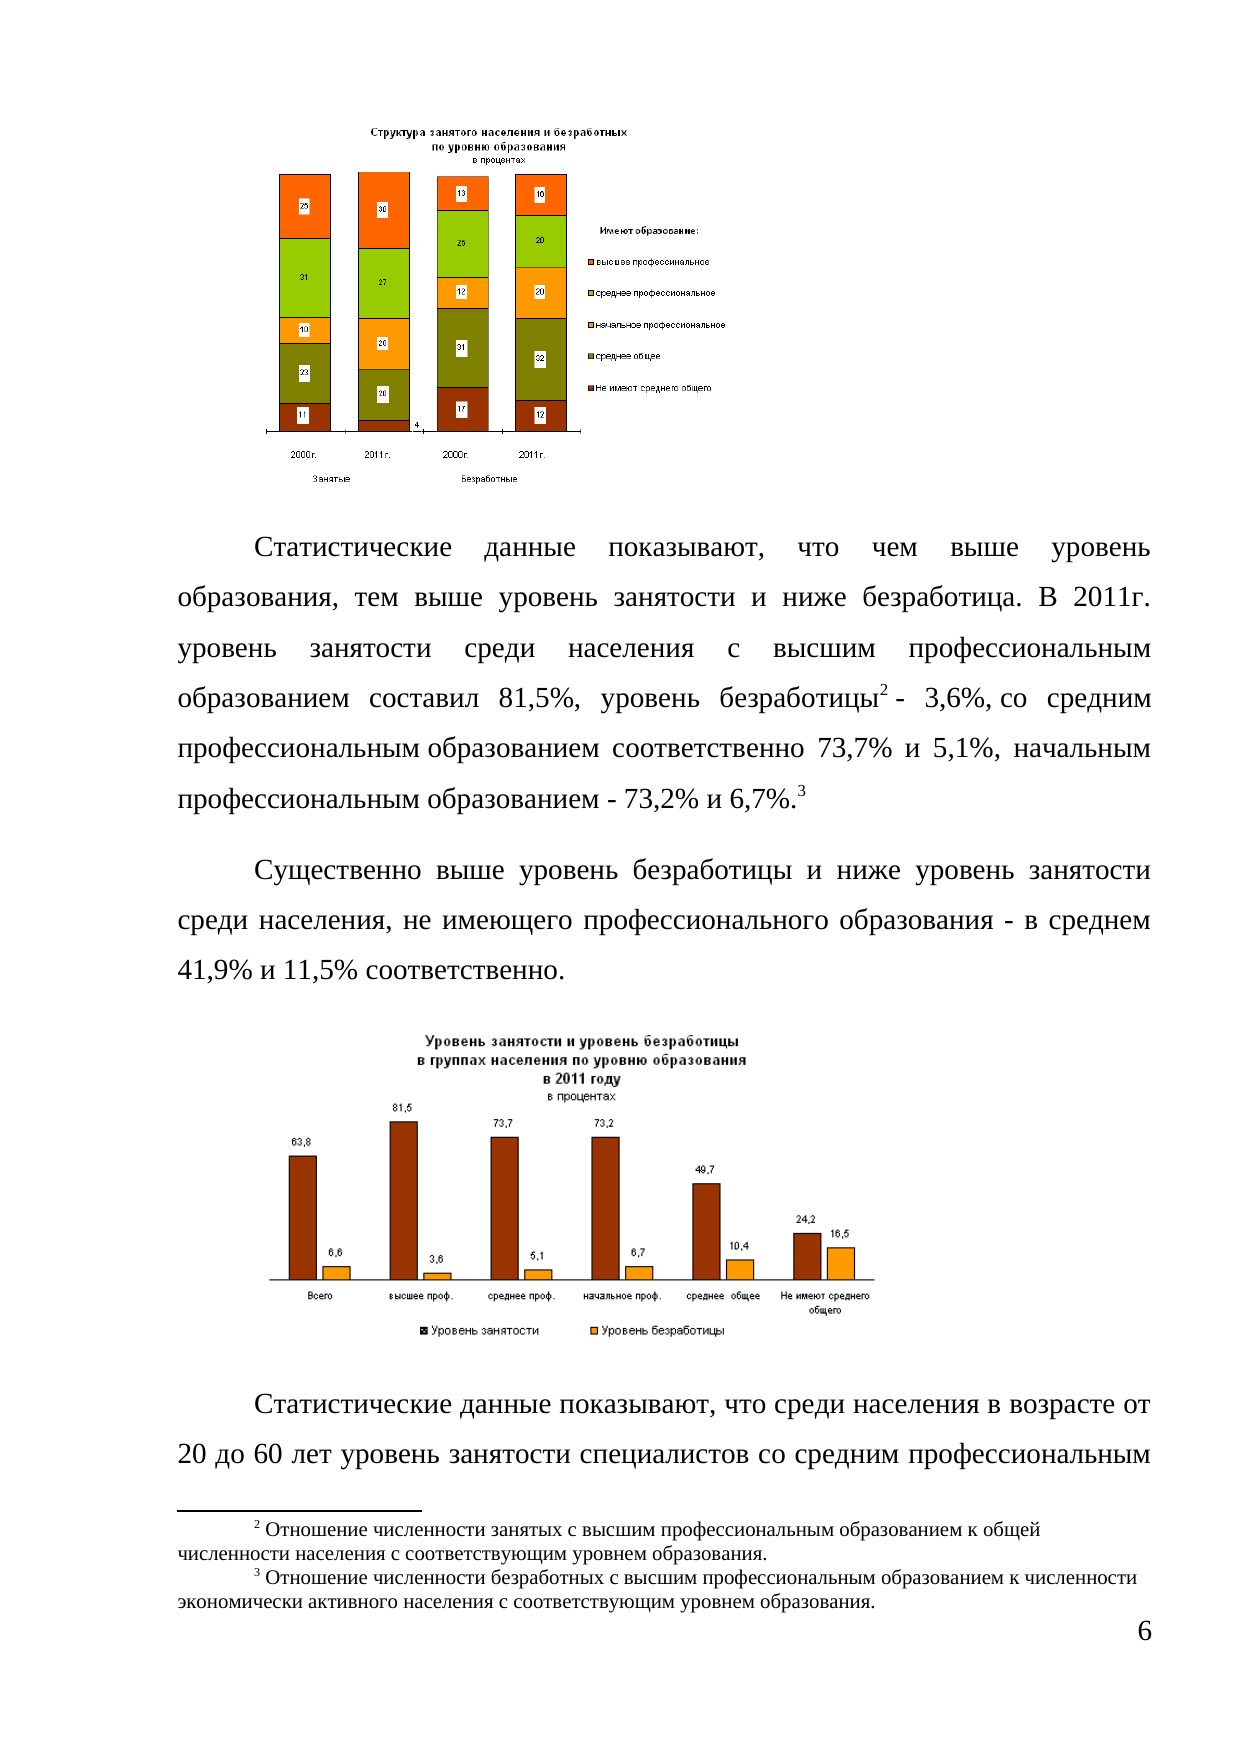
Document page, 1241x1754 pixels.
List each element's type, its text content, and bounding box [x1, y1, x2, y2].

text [177, 1386, 1152, 1470]
picture [253, 118, 743, 492]
text Статистические данные показывают, что чем выше уровень образования, тем выше уровень занятости и ниже безработица. В 2011г. уровень занятости среди населения с высшим профессиональным образованием составил 81,5%, уровень безработицы - 3,6%, со средним профессиональным образованием соответственно 73,7% и 5,1%, начальным профессиональным образованием - 73,2% и 6,7%. [177, 529, 1152, 814]
text Существенно выше уровень безработицы и ниже уровень занятости среди населения, не имеющего профессионального образования - в среднем 41,9% и 11,5% соответственно. [177, 852, 1152, 986]
picture [253, 1023, 892, 1349]
